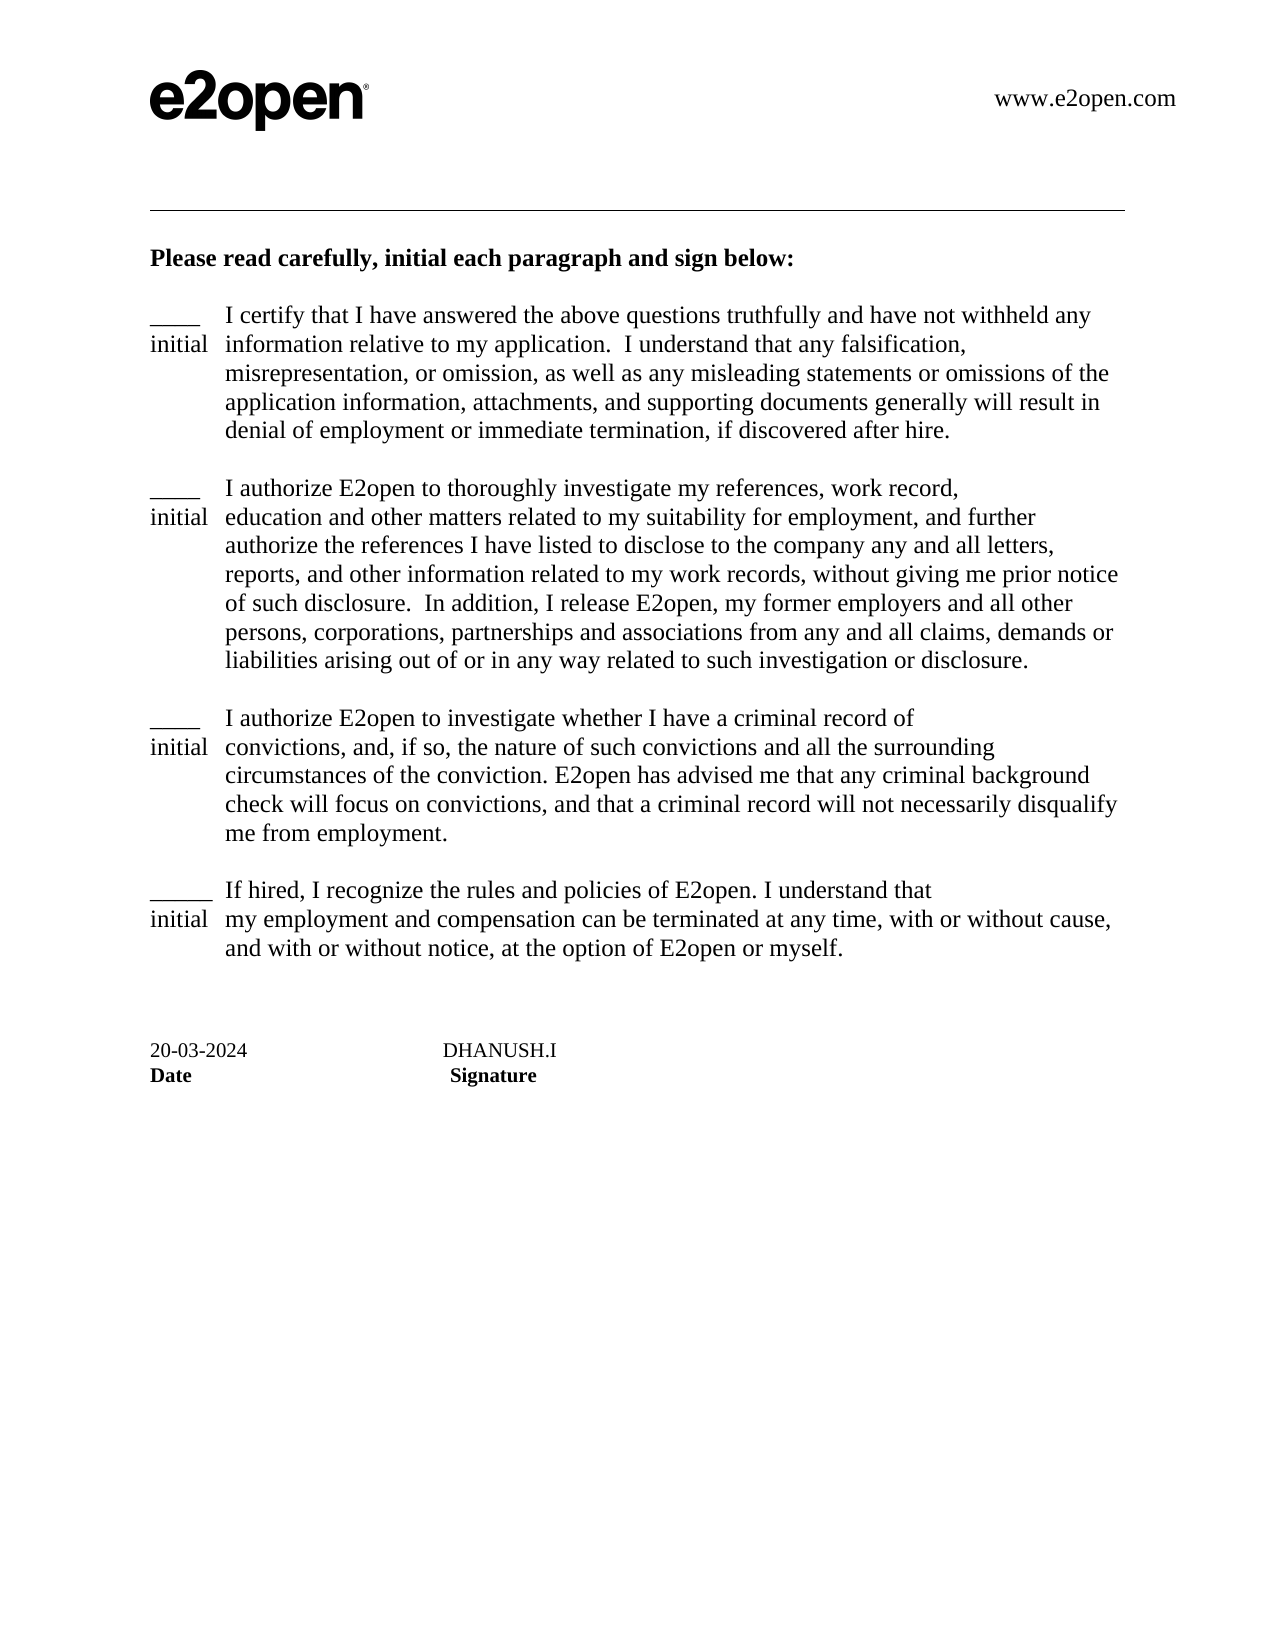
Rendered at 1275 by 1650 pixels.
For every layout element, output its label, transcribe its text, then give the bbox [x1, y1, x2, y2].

text initial information relative to my application. I understand that any falsification, misrepresentation, or omission, as well as any misleading statements or omissions of the application information, attachments, and supporting documents generally will result in denial of employment or immediate termination, if discovered after hire. [150, 329, 1125, 444]
text Please read carefully, initial each paragraph and sign below: [150, 243, 1125, 272]
text ____ I authorize E2open to thoroughly investigate my references, work record, [150, 473, 1125, 502]
picture [150, 70, 369, 131]
text ____ I authorize E2open to investigate whether I have a criminal record of [150, 703, 1125, 732]
text _____ If hired, I recognize the rules and policies of E2open. I understand that [150, 875, 1125, 904]
text initial my employment and compensation can be terminated at any time, with or without cause, and with or without notice, at the option of E2open or myself. [150, 904, 1125, 962]
text 20-03-2024 DHANUSH.I [150, 1038, 1125, 1062]
text ____ I certify that I have answered the above questions truthfully and have not withheld any [150, 300, 1125, 329]
text initial convictions, and, if so, the nature of such convictions and all the surrounding circumstances of the conviction. E2open has advised me that any criminal background check will focus on convictions, and that a criminal record will not necessarily disqualify me from employment. [150, 732, 1125, 847]
text initial education and other matters related to my suitability for employment, and further authorize the references I have listed to disclose to the company any and all letters, reports, and other information related to my work records, without giving me prior notice of such disclosure. In addition, I release E2open, my former employers and all other persons, corporations, partnerships and associations from any and all claims, demands or liabilities arising out of or in any way related to such investigation or disclosure. [150, 502, 1125, 674]
text Date Signature [150, 1062, 1125, 1087]
